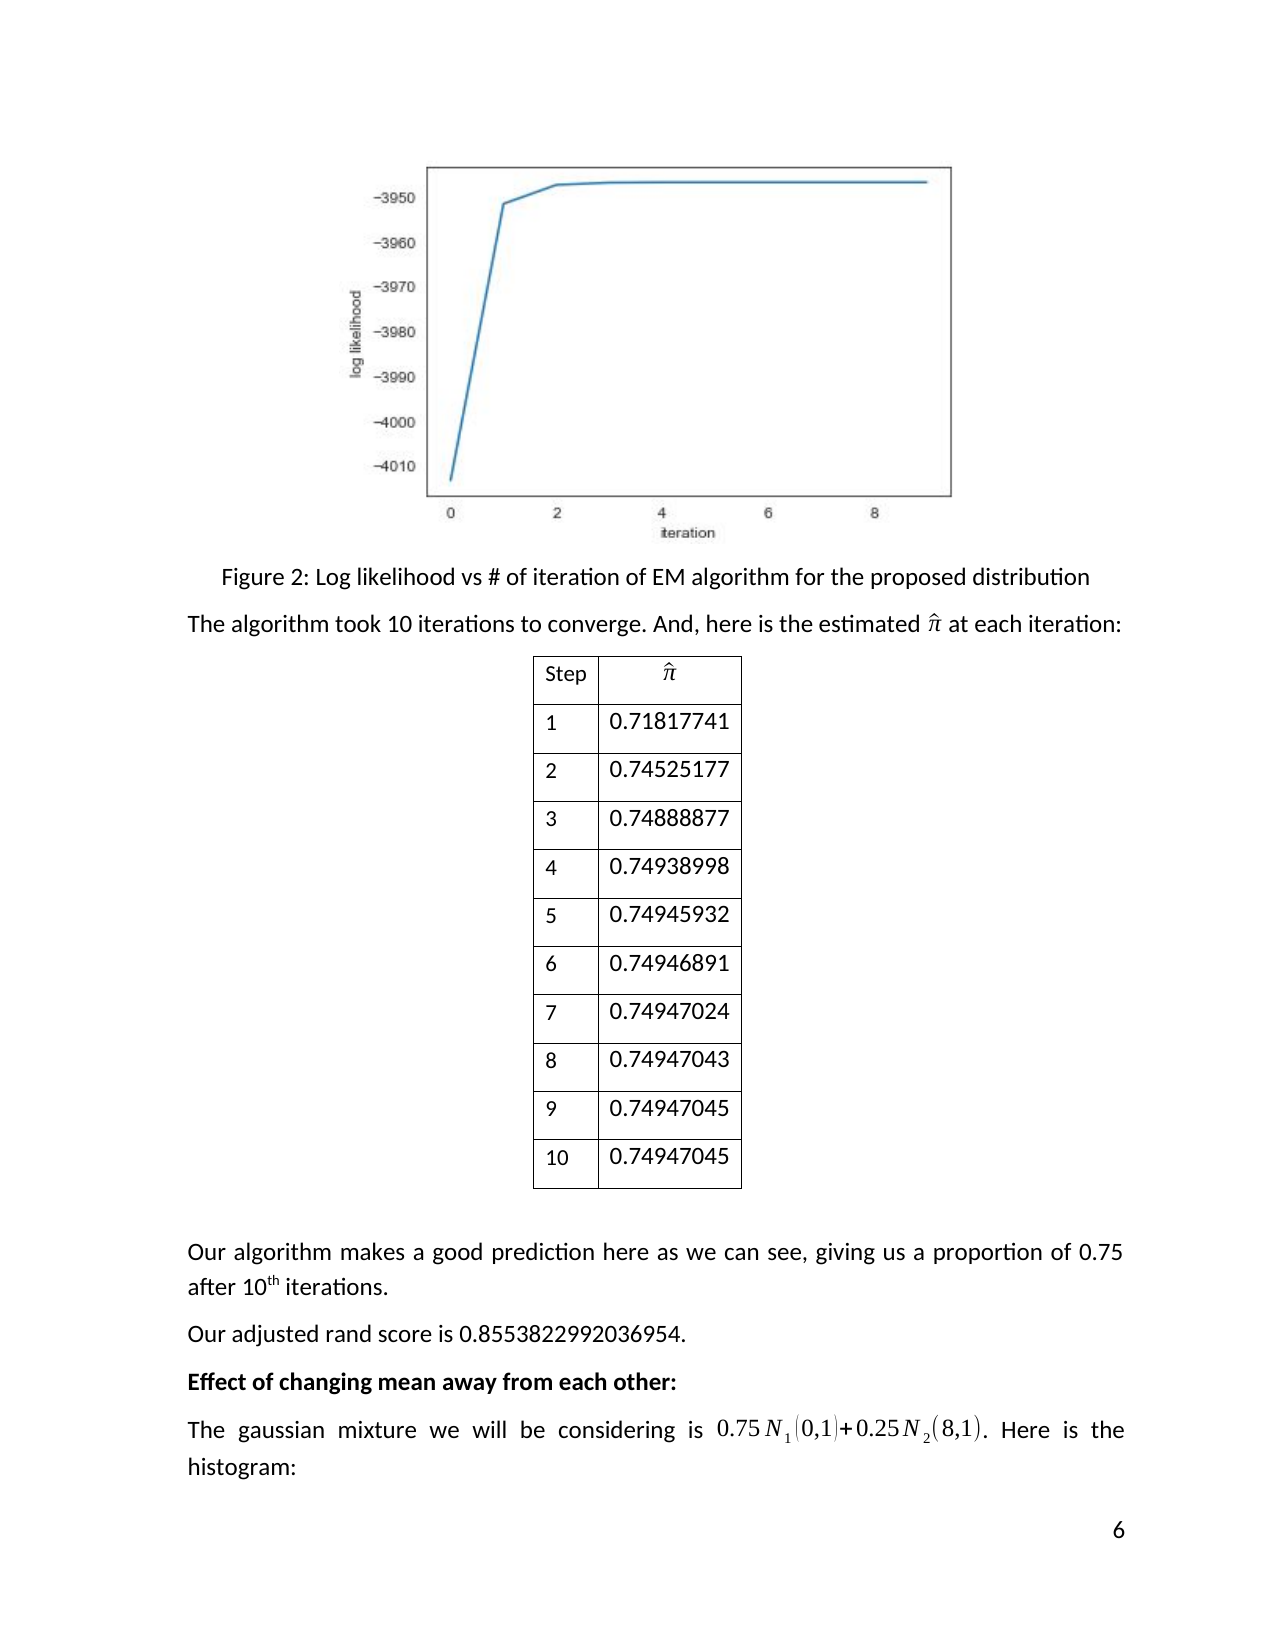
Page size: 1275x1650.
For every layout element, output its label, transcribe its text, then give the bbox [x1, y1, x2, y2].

table_cell 10 [534, 1140, 598, 1187]
table_cell 0.74945932 [599, 899, 741, 946]
picture [339, 150, 974, 544]
table_cell 3 [534, 802, 598, 849]
table_cell 7 [534, 995, 598, 1042]
table_cell 0.74947045 [599, 1140, 741, 1187]
text Our adjusted rand score is 0.8553822992036954. [187, 1318, 1125, 1349]
table_cell 0.74938998 [599, 850, 741, 897]
table_cell 0.74525177 [599, 754, 741, 801]
table_cell 0.71817741 [599, 705, 741, 752]
table_cell 0.74947043 [599, 1044, 741, 1091]
text Figure 2: Log likelihood vs # of iteration of EM algorithm for the proposed distribution [187, 561, 1125, 591]
text Our algorithm makes a good prediction here as we can see, giving us a proportion of 0.75 after 10th iterations. [187, 1236, 1125, 1301]
table_cell 5 [534, 899, 598, 946]
text Effect of changing mean away from each other: [187, 1366, 1125, 1396]
table_cell 0.74888877 [599, 802, 741, 849]
table_cell 8 [534, 1044, 598, 1091]
table_cell 0.74946891 [599, 947, 741, 994]
table_header Step [534, 657, 598, 704]
table_header [599, 657, 741, 704]
table_cell 4 [534, 850, 598, 897]
table_cell 6 [534, 947, 598, 994]
text The algorithm took 10 iterations to converge. And, here is the estimated at each iteration: [187, 608, 1125, 639]
table_cell 9 [534, 1092, 598, 1139]
table_cell 2 [534, 754, 598, 801]
text The gaussian mixture we will be considering is . Here is the histogram: [187, 1413, 1125, 1481]
table_cell 1 [534, 705, 598, 752]
table_cell 0.74947024 [599, 995, 741, 1042]
table_cell 0.74947045 [599, 1092, 741, 1139]
